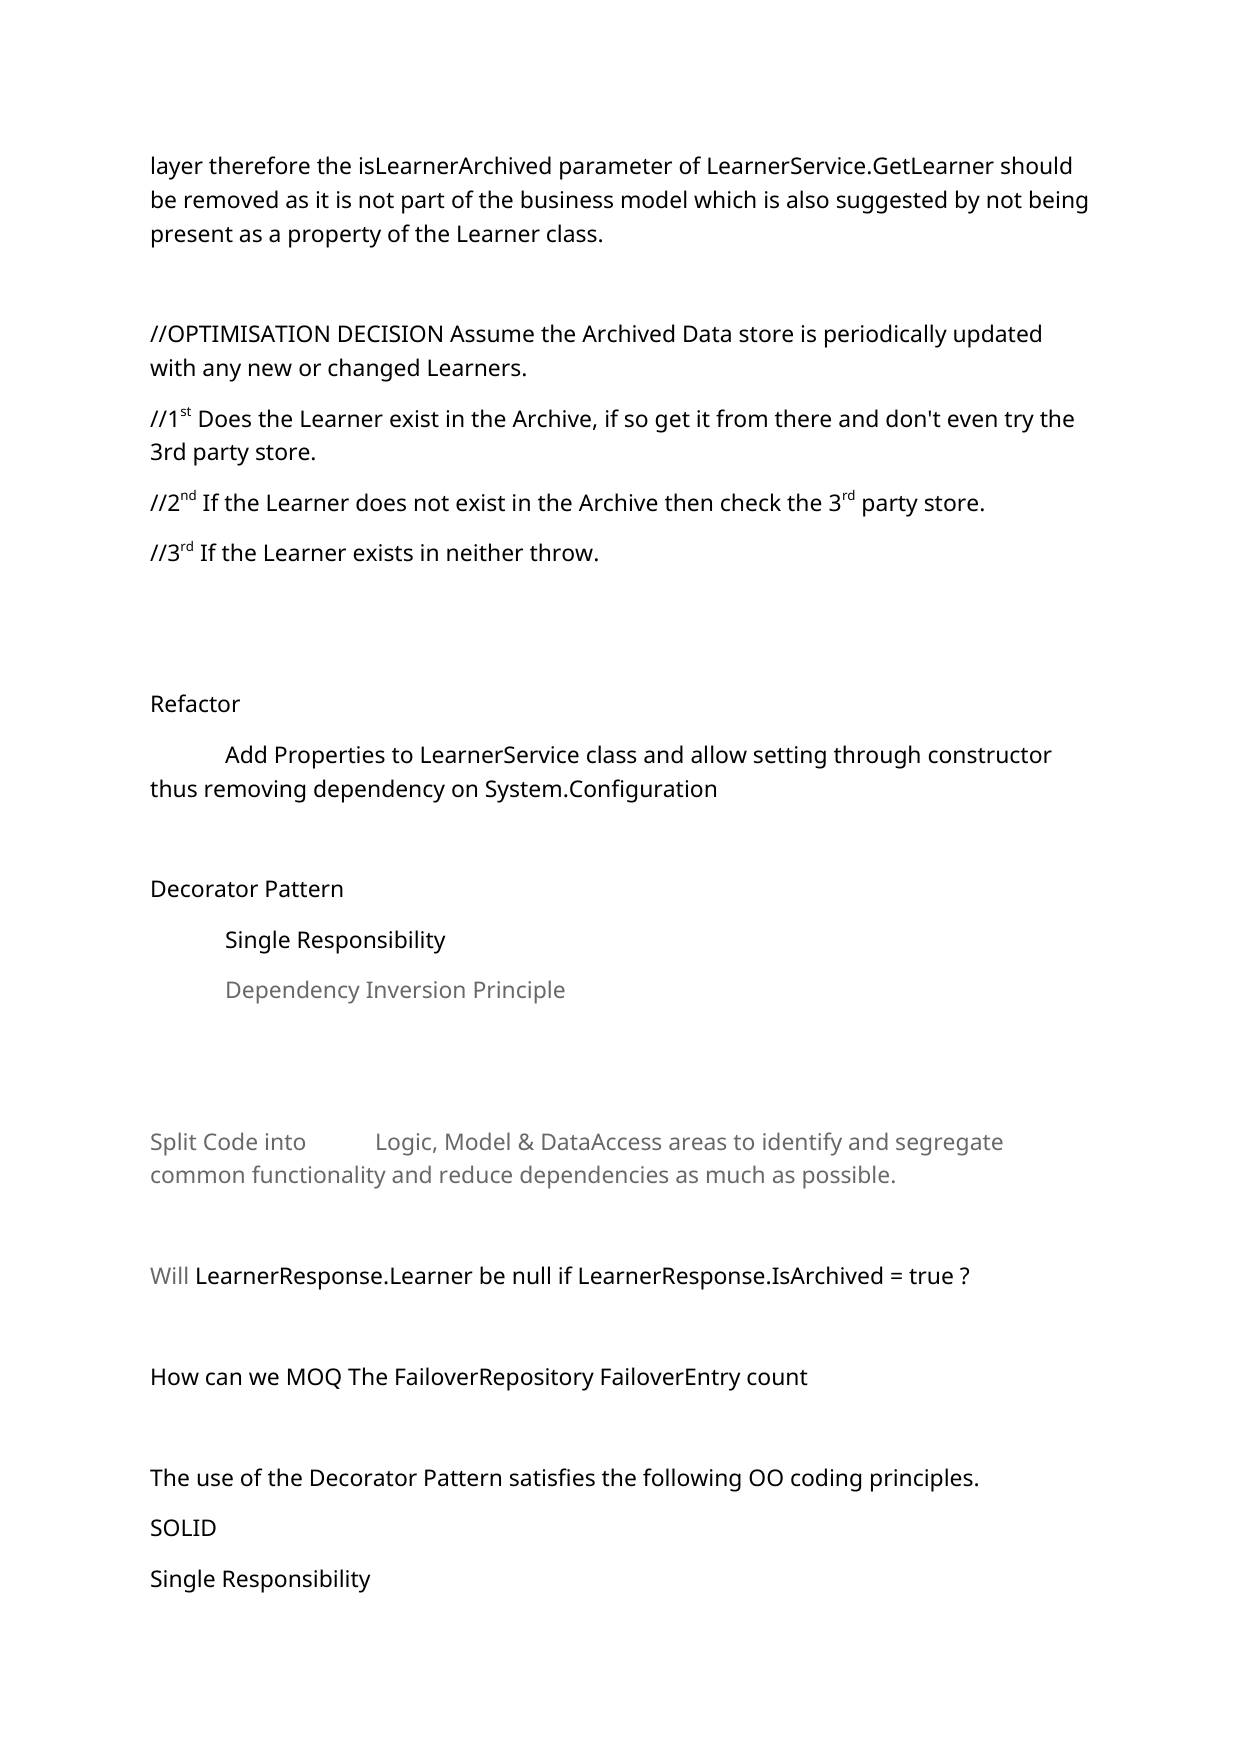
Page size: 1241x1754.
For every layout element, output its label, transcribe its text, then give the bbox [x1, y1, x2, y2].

text Dependency Inversion Principle [150, 974, 1090, 1005]
text The use of the Decorator Pattern satisfies the following OO coding principles. [150, 1462, 1090, 1493]
text Will LearnerResponse.Learner be null if LearnerResponse.IsArchived = true ? [150, 1260, 1090, 1291]
text Refactor [150, 688, 1090, 719]
text Decorator Pattern [150, 873, 1090, 904]
text //3rd If the Learner exists in neither throw. [150, 537, 1090, 568]
text //OPTIMISATION DECISION Assume the Archived Data store is periodically updated with any new or changed Learners. [150, 318, 1090, 383]
text How can we MOQ The FailoverRepository FailoverEntry count [150, 1361, 1090, 1392]
text Single Responsibility [150, 924, 1090, 955]
text //2nd If the Learner does not exist in the Archive then check the 3rd party store. [150, 487, 1090, 518]
text SOLID [150, 1512, 1090, 1543]
text Single Responsibility [150, 1562, 1090, 1594]
text Add Properties to LearnerService class and allow setting through constructor thus removing dependency on System.Configuration [150, 739, 1090, 804]
text Split Code into Logic, Model & DataAccess areas to identify and segregate common functionality and reduce dependencies as much as possible. [150, 1125, 1090, 1190]
text //1st Does the Learner exist in the Archive, if so get it from there and don't even try the 3rd party store. [150, 402, 1090, 467]
